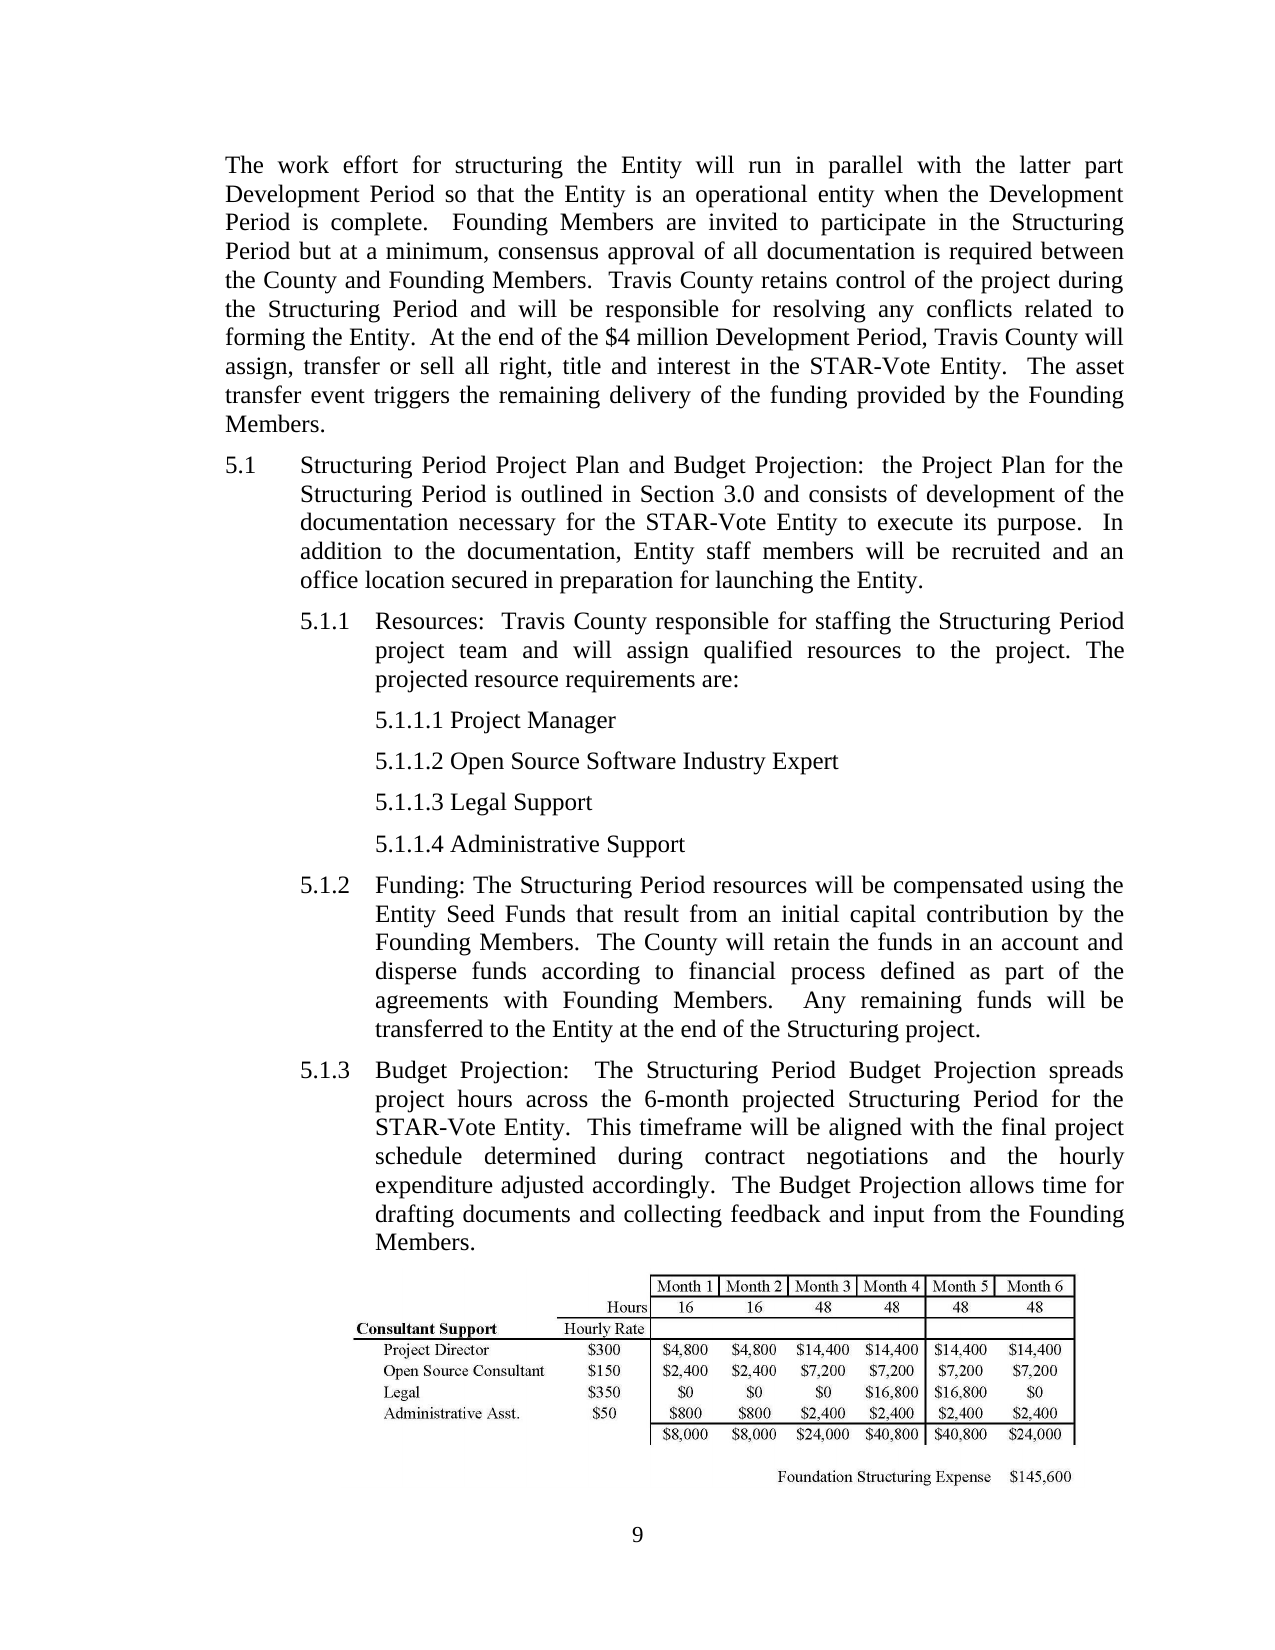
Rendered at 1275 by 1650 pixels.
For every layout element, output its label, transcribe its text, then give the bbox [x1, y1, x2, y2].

list Resources: Travis County responsible for staffing the Structuring Period project team and will assign qualified resources to the project. The projected resource requirements are: [300, 606, 1125, 692]
list Administrative Support [375, 829, 1125, 857]
list Open Source Software Industry Expert [375, 746, 1125, 775]
list Funding: The Structuring Period resources will be compensated using the Entity Seed Funds that result from an initial capital contribution by the Founding Members. The County will retain the funds in an account and disperse funds according to financial process defined as part of the agreements with Founding Members. Any remaining funds will be transferred to the Entity at the end of the Structuring project. [300, 870, 1125, 1042]
picture [340, 1268, 1085, 1488]
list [150, 150, 1125, 437]
list Structuring Period Project Plan and Budget Projection: the Project Plan for the Structuring Period is outlined in Section 3.0 and consists of development of the documentation necessary for the STAR-Vote Entity to execute its purpose. In addition to the documentation, Entity staff members will be recruited and an office location secured in preparation for launching the Entity. [225, 450, 1125, 594]
list Project Manager [375, 705, 1125, 734]
list Legal Support [375, 787, 1125, 816]
list Budget Projection: The Structuring Period Budget Projection spreads project hours across the 6-month projected Structuring Period for the STAR-Vote Entity. This timeframe will be aligned with the final project schedule determined during contract negotiations and the hourly expenditure adjusted accordingly. The Budget Projection allows time for drafting documents and collecting feedback and input from the Founding Members. [300, 1055, 1125, 1256]
